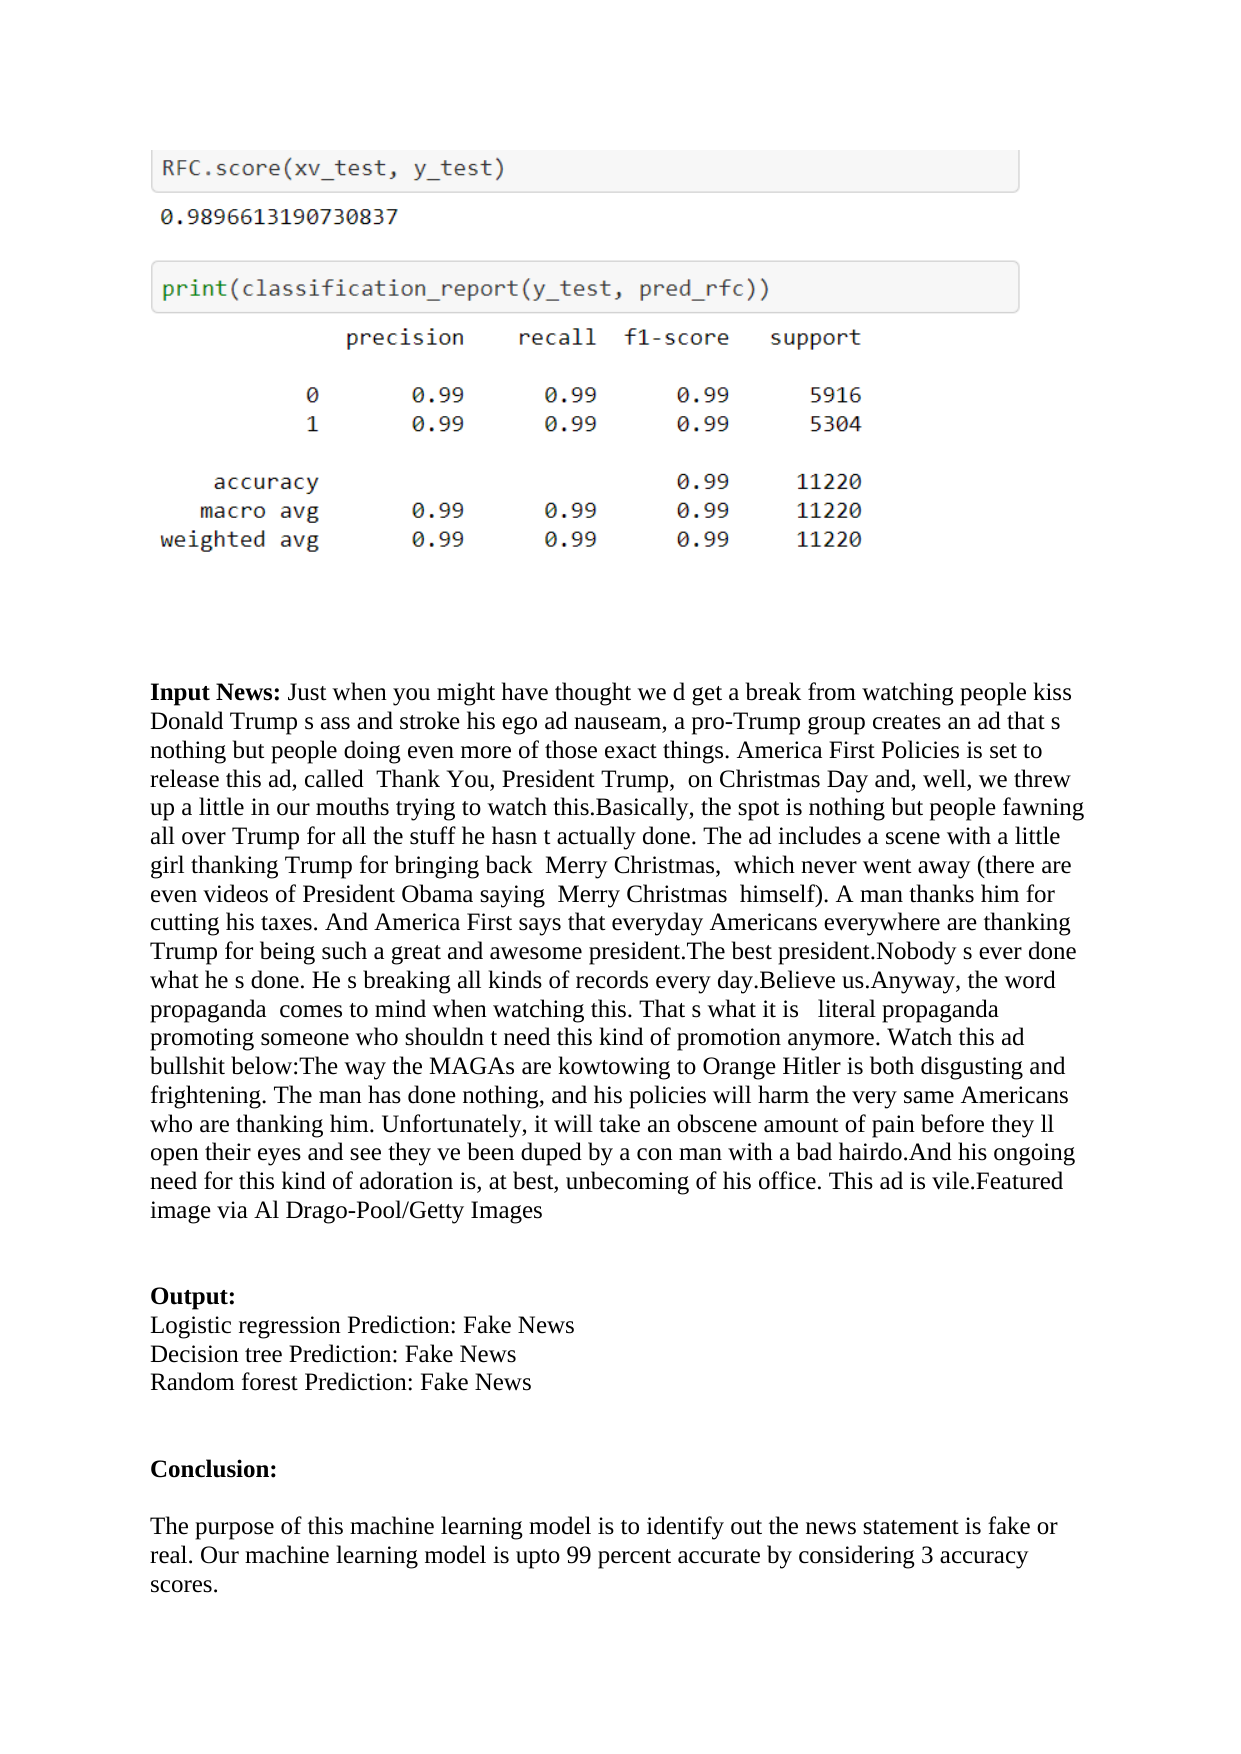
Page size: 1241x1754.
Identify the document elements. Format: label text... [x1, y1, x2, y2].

picture [150, 150, 1040, 592]
text Conclusion: [150, 1454, 1090, 1482]
text Input News: Just when you might have thought we d get a break from watching people kiss Donald Trump s ass and stroke his ego ad nauseam, a pro-Trump group creates an ad that s nothing but people doing even more of those exact things. America First Policies is set to release this ad, called Thank You, President Trump, on Christmas Day and, well, we threw up a little in our mouths trying to watch this.Basically, the spot is nothing but people fawning all over Trump for all the stuff he hasn t actually done. The ad includes a scene with a little girl thanking Trump for bringing back Merry Christmas, which never went away (there are even videos of President Obama saying Merry Christmas himself). A man thanks him for cutting his taxes. And America First says that everyday Americans everywhere are thanking Trump for being such a great and awesome president.The best president.Nobody s ever done what he s done. He s breaking all kinds of records every day.Believe us.Anyway, the word propaganda comes to mind when watching this. That s what it is literal propaganda promoting someone who shouldn t need this kind of promotion anymore. Watch this ad bullshit below:The way the MAGAs are kowtowing to Orange Hitler is both disgusting and frightening. The man has done nothing, and his policies will harm the very same Americans who are thanking him. Unfortunately, it will take an obscene amount of pain before they ll open their eyes and see they ve been duped by a con man with a bad hairdo.And his ongoing need for this kind of adoration is, at best, unbecoming of his office. This ad is vile.Featured image via Al Drago-Pool/Getty Images [150, 677, 1090, 1224]
text Logistic regression Prediction: Fake News [150, 1310, 1090, 1339]
text Decision tree Prediction: Fake News [150, 1339, 1090, 1367]
text The purpose of this machine learning model is to identify out the news statement is fake or real. Our machine learning model is upto 99 percent accurate by considering 3 accuracy scores. [150, 1511, 1090, 1597]
text Output: [150, 1281, 1090, 1310]
text Random forest Prediction: Fake News [150, 1367, 1090, 1396]
